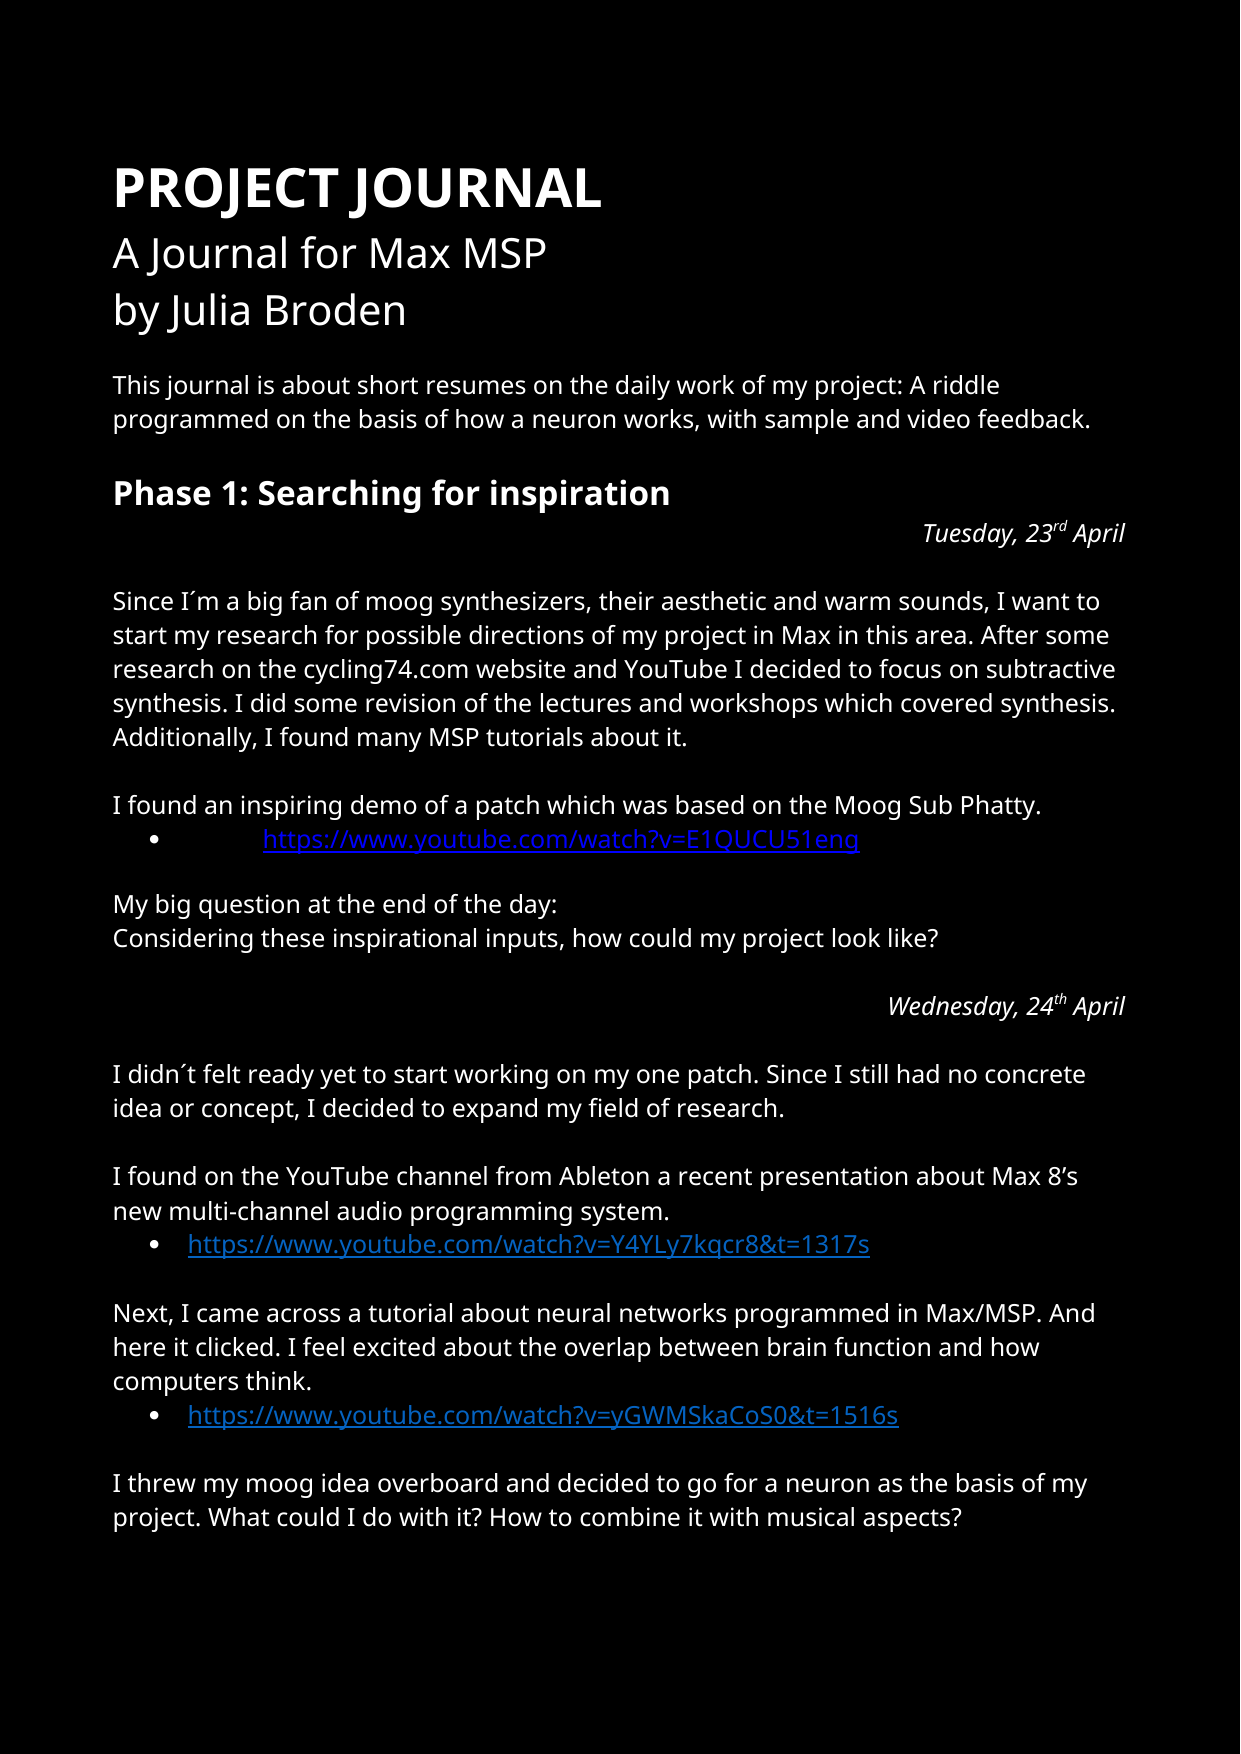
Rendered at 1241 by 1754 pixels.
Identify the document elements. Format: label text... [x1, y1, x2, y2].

text I found on the YouTube channel from Ableton a recent presentation about Max 8’s new multi-channel audio programming system. [112, 1159, 1128, 1227]
text Wednesday, 24th April [112, 989, 1128, 1023]
text by Julia Broden [112, 281, 1128, 337]
text PROJECT JOURNAL [112, 150, 1128, 224]
text My big question at the end of the day: [112, 887, 1128, 921]
text Considering these inspirational inputs, how could my project look like? [112, 921, 1128, 955]
text I threw my moog idea overboard and decided to go for a neuron as the basis of my project. What could I do with it? How to combine it with musical aspects? [112, 1466, 1128, 1534]
text This journal is about short resumes on the daily work of my project: A riddle programmed on the basis of how a neuron works, with sample and video feedback. [112, 368, 1128, 436]
list https://www.youtube.com/watch?v=Y4YLy7kqcr8&t=1317s [150, 1227, 1128, 1261]
text A Journal for Max MSP [112, 224, 1128, 281]
text Tuesday, 23rd April [112, 515, 1128, 549]
text Since I´m a big fan of moog synthesizers, their aesthetic and warm sounds, I want to start my research for possible directions of my project in Max in this area. After some research on the cycling74.com website and YouTube I decided to focus on subtractive synthesis. I did some revision of the lectures and workshops which covered synthesis. Additionally, I found many MSP tutorials about it. [112, 583, 1128, 754]
text I found an inspiring demo of a patch which was based on the Moog Sub Phatty. [112, 788, 1128, 822]
text Next, I came across a tutorial about neural networks programmed in Max/MSP. And here it clicked. I feel excited about the overlap between brain function and how computers think. [112, 1295, 1128, 1397]
text Phase 1: Searching for inspiration [112, 470, 1128, 515]
list https://www.youtube.com/watch?v=E1QUCU51eng [150, 822, 1128, 856]
list https://www.youtube.com/watch?v=yGWMSkaCoS0&t=1516s [150, 1397, 1128, 1432]
text I didn´t felt ready yet to start working on my one patch. Since I still had no concrete idea or concept, I decided to expand my field of research. [112, 1057, 1128, 1125]
